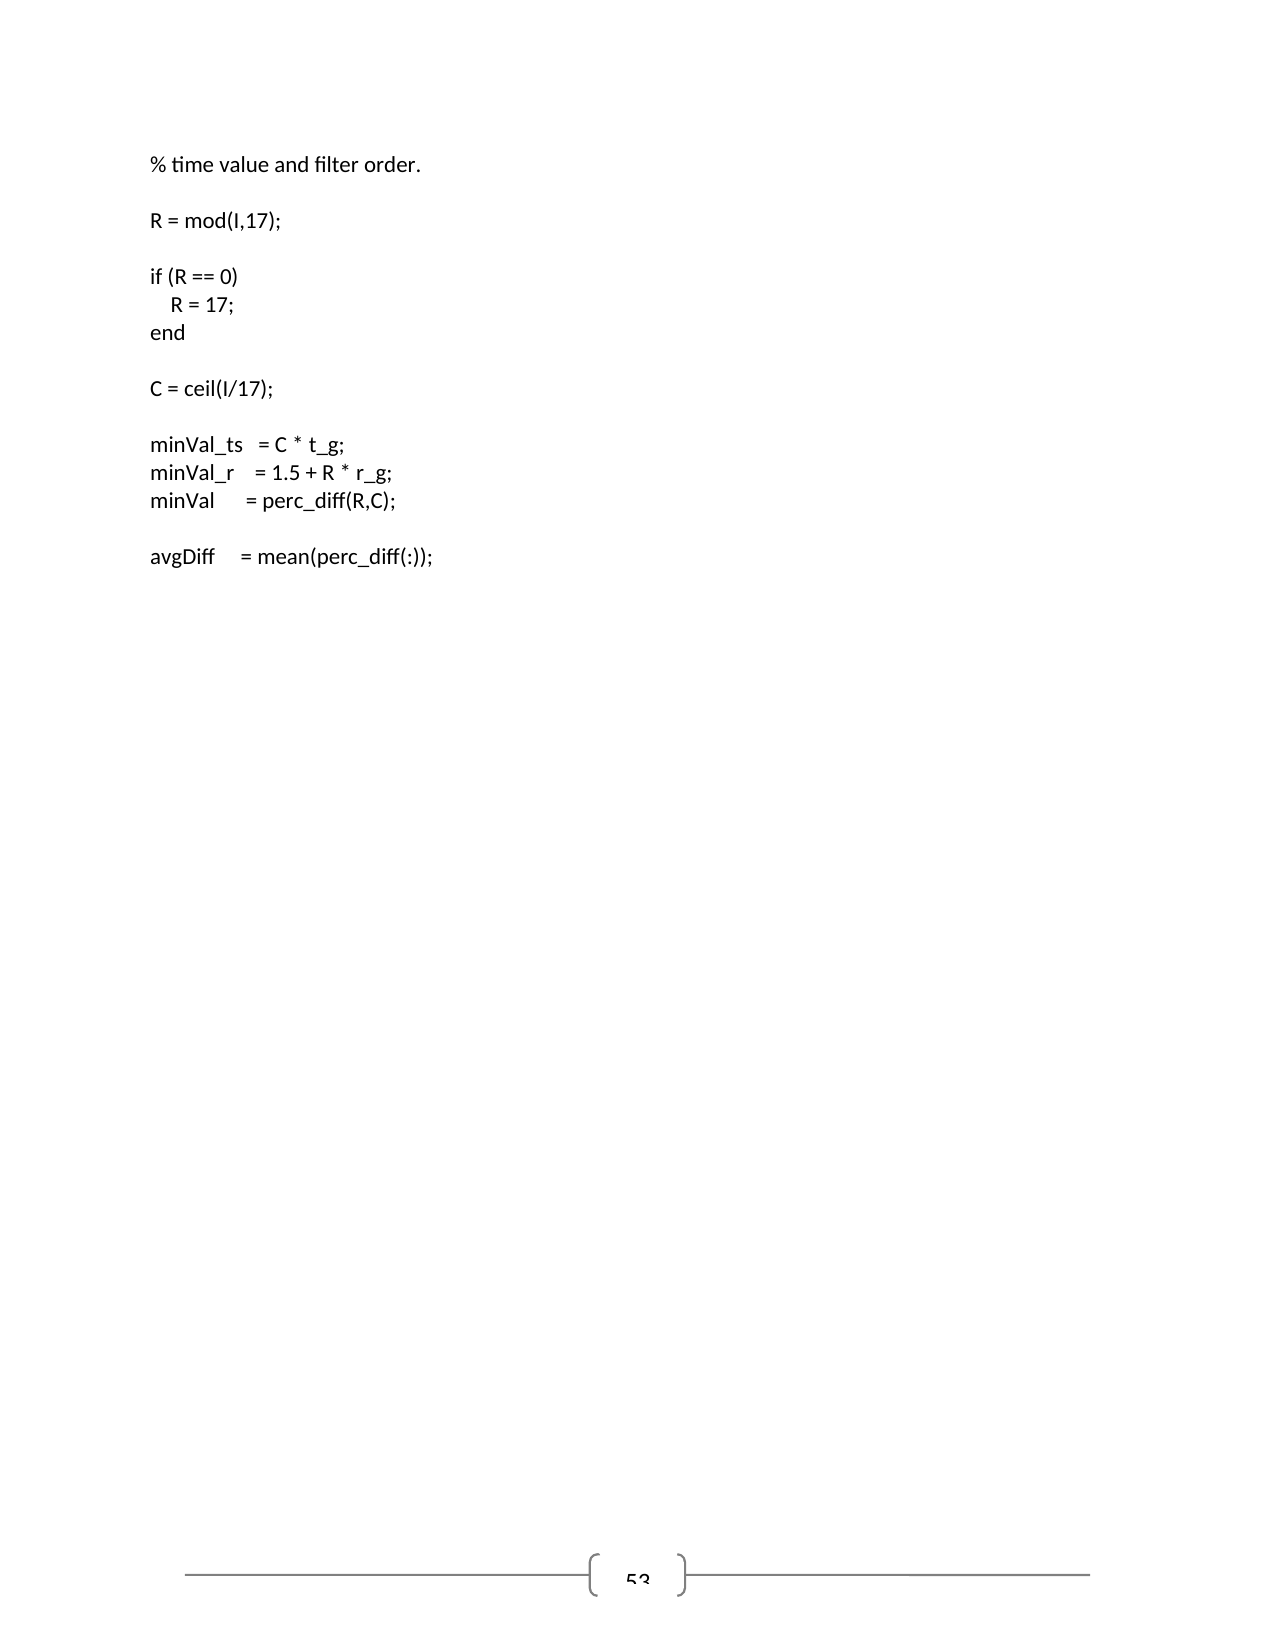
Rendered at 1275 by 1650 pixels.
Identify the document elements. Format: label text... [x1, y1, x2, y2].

text avgDiff = mean(perc_diff(:)); [150, 542, 1125, 570]
text % time value and filter order. [150, 150, 1125, 178]
text minVal_r = 1.5 + R * r_g; [150, 458, 1125, 486]
text C = ceil(I/17); [150, 374, 1125, 402]
text R = 17; [150, 290, 1125, 318]
text minVal_ts = C * t_g; [150, 430, 1125, 458]
text minVal = perc_diff(R,C); [150, 486, 1125, 514]
text R = mod(I,17); [150, 206, 1125, 234]
text end [150, 318, 1125, 346]
text if (R == 0) [150, 262, 1125, 290]
